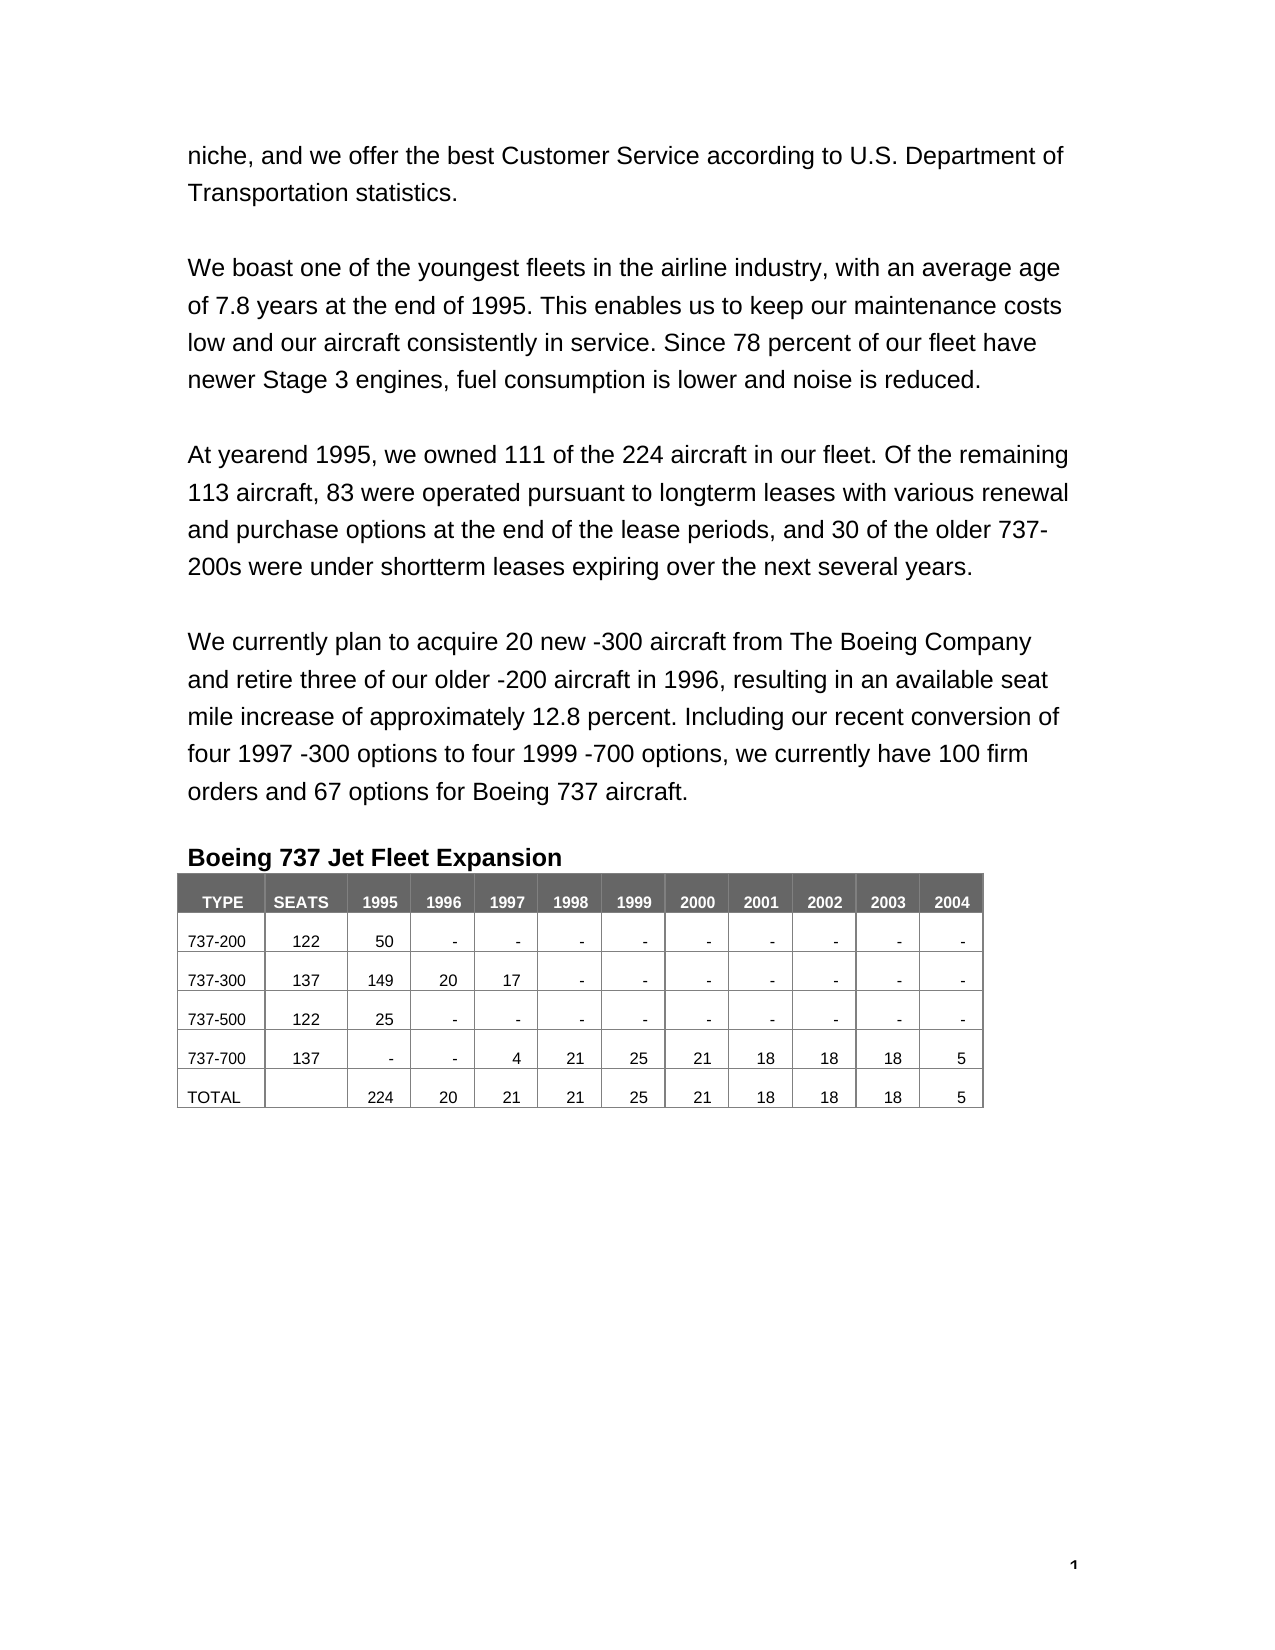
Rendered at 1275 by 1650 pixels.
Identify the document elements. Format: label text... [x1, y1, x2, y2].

table_header 2001 [729, 874, 792, 912]
table_cell 149 [348, 952, 410, 989]
table_header 1999 [602, 874, 664, 912]
table_cell 18 [729, 1030, 792, 1067]
table_cell 137 [266, 1030, 347, 1067]
table_cell - [348, 1030, 410, 1067]
table_cell 21 [475, 1069, 537, 1106]
table_cell - [411, 913, 474, 951]
table_cell - [793, 952, 855, 989]
table_cell - [666, 952, 728, 989]
table_cell - [538, 913, 601, 951]
table_cell 18 [793, 1069, 855, 1106]
table_header 2000 [666, 874, 728, 912]
table_cell 737-300 [178, 952, 264, 989]
table_cell - [475, 913, 537, 951]
table_cell - [793, 991, 855, 1028]
table_cell 737-500 [178, 991, 264, 1028]
table_cell 18 [857, 1030, 919, 1067]
table_header 2003 [857, 874, 919, 912]
table_cell - [793, 913, 855, 951]
table_cell - [666, 913, 728, 951]
text Boeing 737 Jet Fleet Expansion [187, 843, 1100, 872]
table_cell TOTAL [178, 1069, 264, 1106]
table_cell - [920, 991, 982, 1028]
table_cell 21 [666, 1069, 728, 1106]
table_cell 25 [348, 991, 410, 1028]
table_cell - [602, 991, 664, 1028]
table_cell - [920, 952, 982, 989]
table_cell 137 [266, 952, 347, 989]
table_cell - [475, 991, 537, 1028]
table_cell 17 [475, 952, 537, 989]
table_cell - [857, 913, 919, 951]
table_cell - [602, 952, 664, 989]
table_cell 122 [266, 913, 347, 951]
table_cell 21 [666, 1030, 728, 1067]
table_cell [266, 1069, 347, 1106]
table_cell - [602, 913, 664, 951]
table_cell - [729, 952, 792, 989]
table_header 1998 [538, 874, 601, 912]
table_cell 224 [348, 1069, 410, 1106]
table_header TYPE [178, 874, 264, 912]
table_header 2004 [920, 874, 982, 912]
table_cell 4 [475, 1030, 537, 1067]
table_cell - [729, 991, 792, 1028]
table_cell 25 [602, 1030, 664, 1067]
table_cell - [857, 952, 919, 989]
table_cell 737-700 [178, 1030, 264, 1067]
table_cell 50 [348, 913, 410, 951]
text niche, and we offer the best Customer Service according to U.S. Department of Transportation statistics. [187, 141, 1076, 207]
text We currently plan to acquire 20 new -300 aircraft from The Boeing Company and retire three of our older -200 aircraft in 1996, resulting in an available seat mile increase of approximately 12.8 percent. Including our recent conversion of four 1997 -300 options to four 1999 -700 options, we currently have 100 firm orders and 67 options for Boeing 737 aircraft. [187, 627, 1072, 805]
table_cell 18 [793, 1030, 855, 1067]
table_cell 20 [411, 1069, 474, 1106]
table_cell 5 [920, 1069, 982, 1106]
table_cell - [666, 991, 728, 1028]
table_cell 18 [729, 1069, 792, 1106]
table_cell 25 [602, 1069, 664, 1106]
table_header SEATS [266, 874, 347, 912]
table_cell 737-200 [178, 913, 264, 951]
table_cell 122 [266, 991, 347, 1028]
text At yearend 1995, we owned 111 of the 224 aircraft in our fleet. Of the remaining 113 aircraft, 83 were operated pursuant to longterm leases with various renewal and purchase options at the end of the lease periods, and 30 of the older 737- 200s were under shortterm leases expiring over the next several years. [187, 440, 1076, 581]
table_cell 20 [411, 952, 474, 989]
table_cell - [729, 913, 792, 951]
table_header 1997 [475, 874, 537, 912]
table_header 2002 [793, 874, 855, 912]
table_cell - [538, 952, 601, 989]
table_cell 21 [538, 1069, 601, 1106]
table_cell 5 [920, 1030, 982, 1067]
table_cell - [857, 991, 919, 1028]
text We boast one of the youngest fleets in the airline industry, with an average age of 7.8 years at the end of 1995. This enables us to keep our maintenance costs low and our aircraft consistently in service. Since 78 percent of our fleet have newer Stage 3 engines, fuel consumption is lower and noise is reduced. [187, 253, 1076, 394]
table_cell 21 [538, 1030, 601, 1067]
table_header 1996 [411, 874, 474, 912]
table_cell - [538, 991, 601, 1028]
table_cell - [920, 913, 982, 951]
table_cell - [411, 1030, 474, 1067]
table_header 1995 [348, 874, 410, 912]
table_cell - [411, 991, 474, 1028]
table_cell 18 [857, 1069, 919, 1106]
